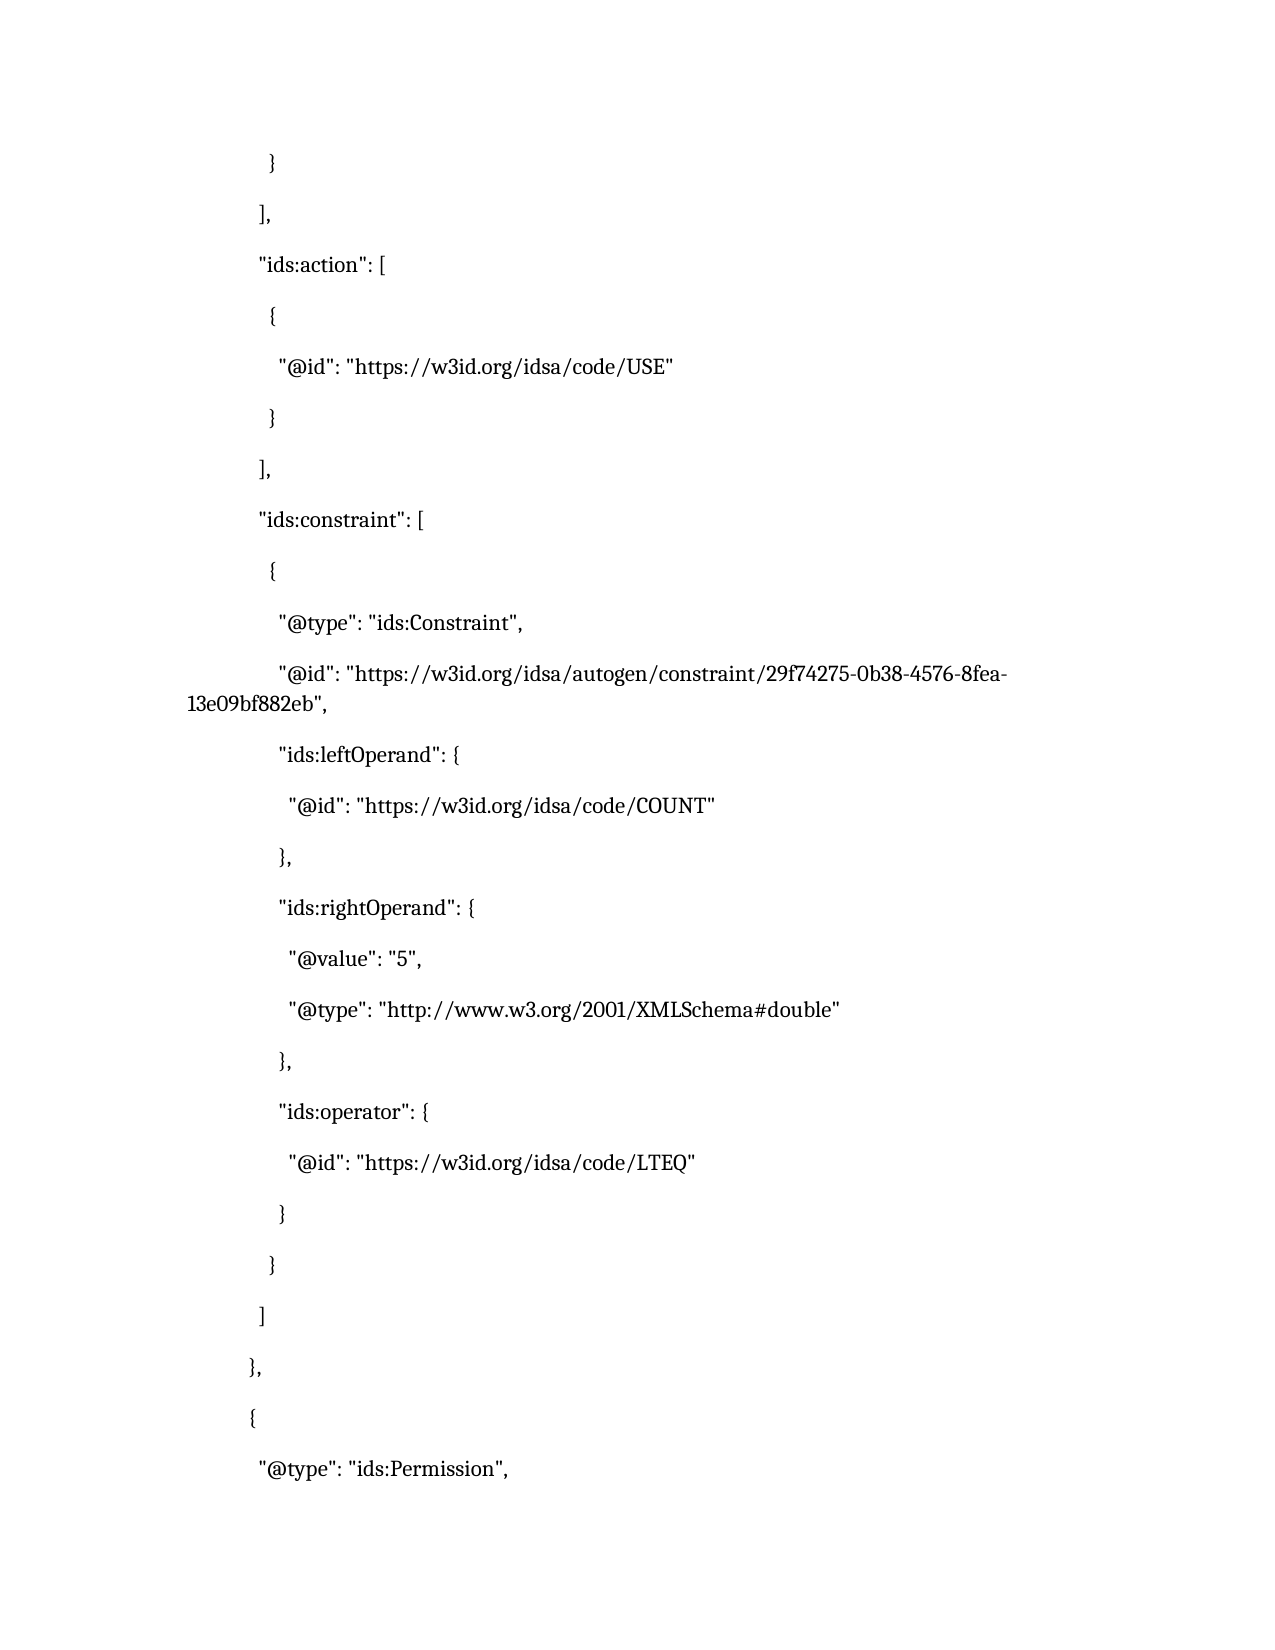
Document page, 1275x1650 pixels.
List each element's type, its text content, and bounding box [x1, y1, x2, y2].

text } [187, 1252, 1087, 1278]
text }, [187, 844, 1087, 870]
text "@id": "https://w3id.org/idsa/code/USE" [187, 354, 1087, 381]
text } [187, 150, 1087, 176]
text "ids:leftOperand": { [187, 742, 1087, 768]
text } [187, 1201, 1087, 1227]
text "@id": "https://w3id.org/idsa/code/LTEQ" [187, 1150, 1087, 1176]
text "@id": "https://w3id.org/idsa/code/COUNT" [187, 793, 1087, 819]
text "ids:action": [ [187, 252, 1087, 278]
text "@type": "ids:Permission", [187, 1456, 1087, 1483]
text ], [187, 456, 1087, 483]
text "@type": "ids:Constraint", [187, 609, 1087, 636]
text "ids:constraint": [ [187, 507, 1087, 534]
text ] [187, 1303, 1087, 1329]
text "ids:rightOperand": { [187, 895, 1087, 921]
text "@type": "http://www.w3.org/2001/XMLSchema#double" [187, 997, 1087, 1023]
text }, [187, 1354, 1087, 1381]
text }, [187, 1048, 1087, 1074]
text { [187, 303, 1087, 329]
text ], [187, 201, 1087, 227]
text "@id": "https://w3id.org/idsa/autogen/constraint/29f74275-0b38-4576-8fea-13e09bf882eb", [187, 660, 1087, 717]
text { [187, 1405, 1087, 1432]
text "ids:operator": { [187, 1099, 1087, 1125]
text } [187, 405, 1087, 432]
text { [187, 558, 1087, 585]
text "@value": "5", [187, 946, 1087, 972]
